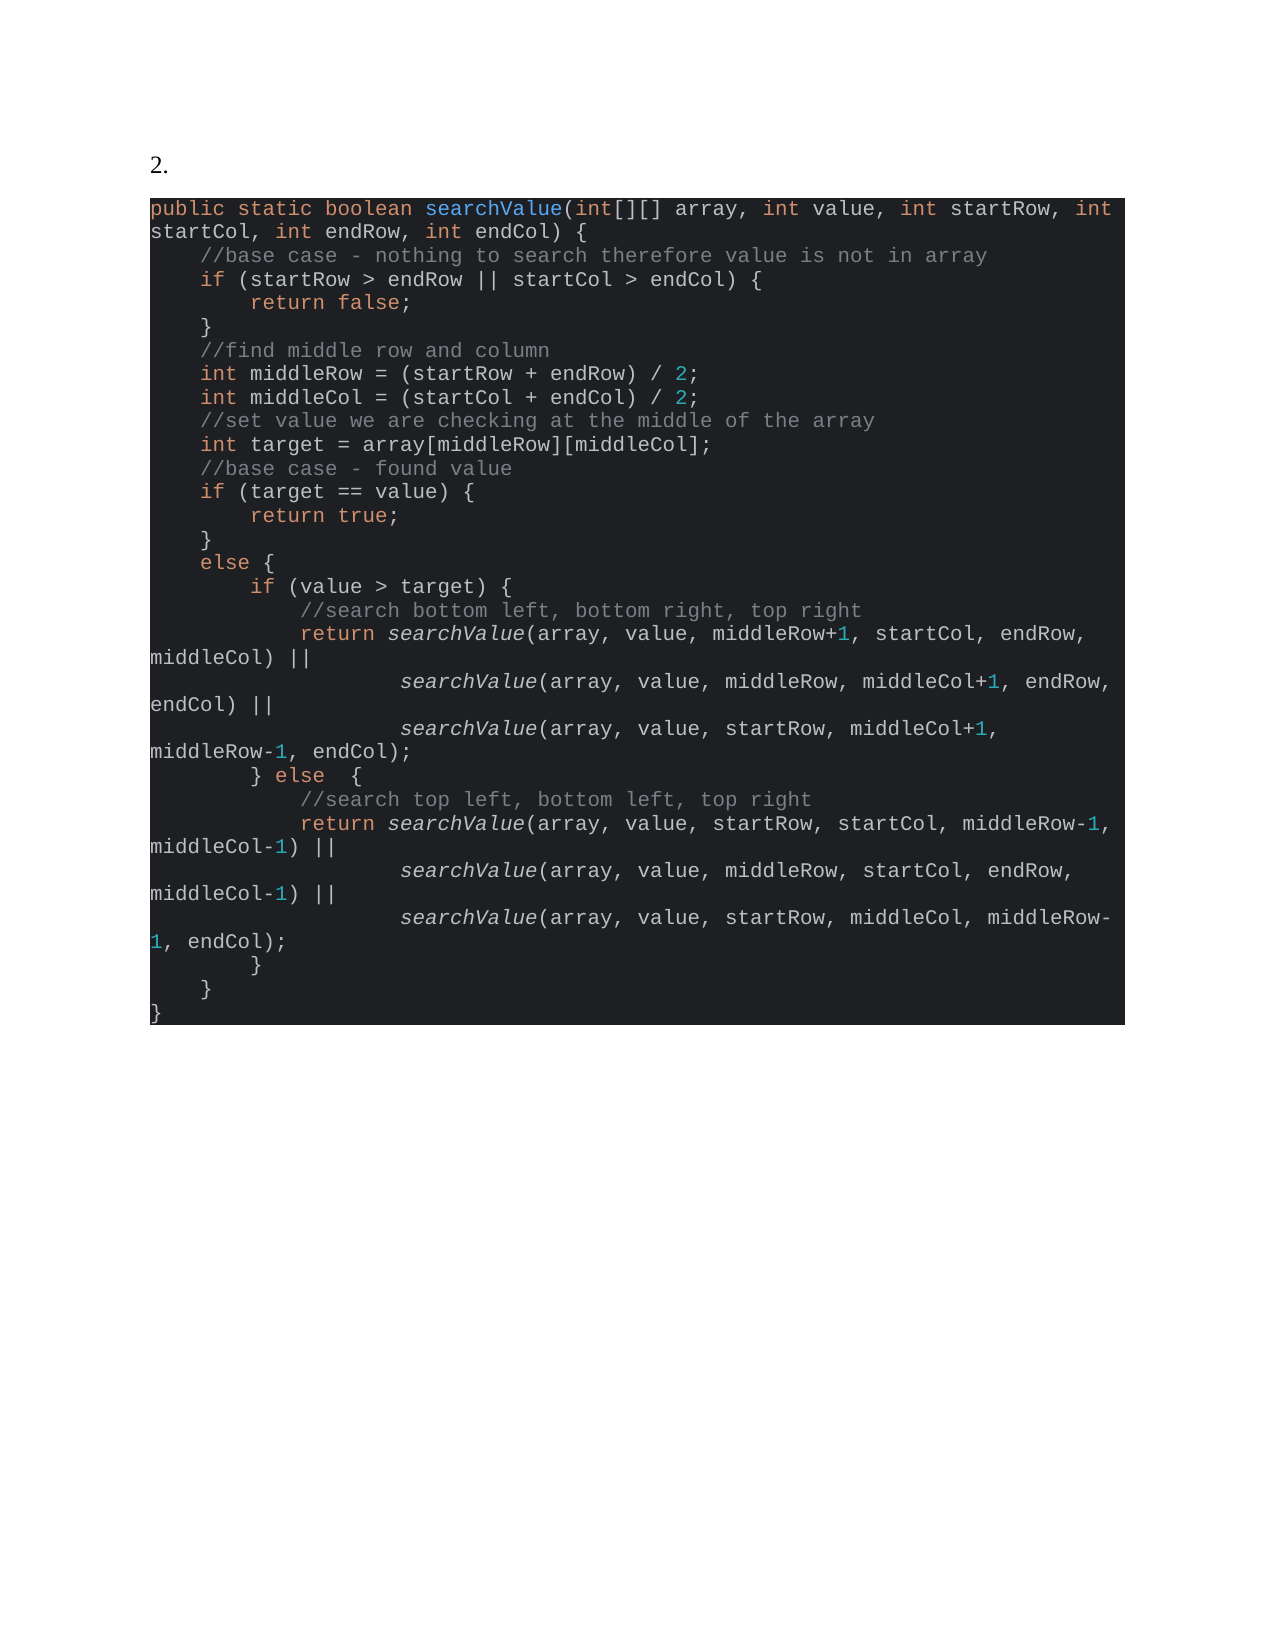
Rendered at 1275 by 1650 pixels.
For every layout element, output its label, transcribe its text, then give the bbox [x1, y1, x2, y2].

text public static boolean searchValue(int[][] array, int value, int startRow, int startCol, int endRow, int endCol) { //base case - nothing to search therefore value is not in array if (startRow > endRow || startCol > endCol) { return false; } //find middle row and column int middleRow = (startRow + endRow) / 2; int middleCol = (startCol + endCol) / 2; //set value we are checking at the middle of the array int target = array[middleRow][middleCol]; //base case - found value if (target == value) { return true; } else { if (value > target) { //search bottom left, bottom right, top right return searchValue(array, value, middleRow+1, startCol, endRow, middleCol) || searchValue(array, value, middleRow, middleCol+1, endRow, endCol) || searchValue(array, value, startRow, middleCol+1, middleRow-1, endCol); } else { //search top left, bottom left, top right return searchValue(array, value, startRow, startCol, middleRow-1, middleCol-1) || searchValue(array, value, middleRow, startCol, endRow, middleCol-1) || searchValue(array, value, startRow, middleCol, middleRow-1, endCol); } } } [150, 198, 1125, 1025]
text 2. [150, 150, 1125, 179]
